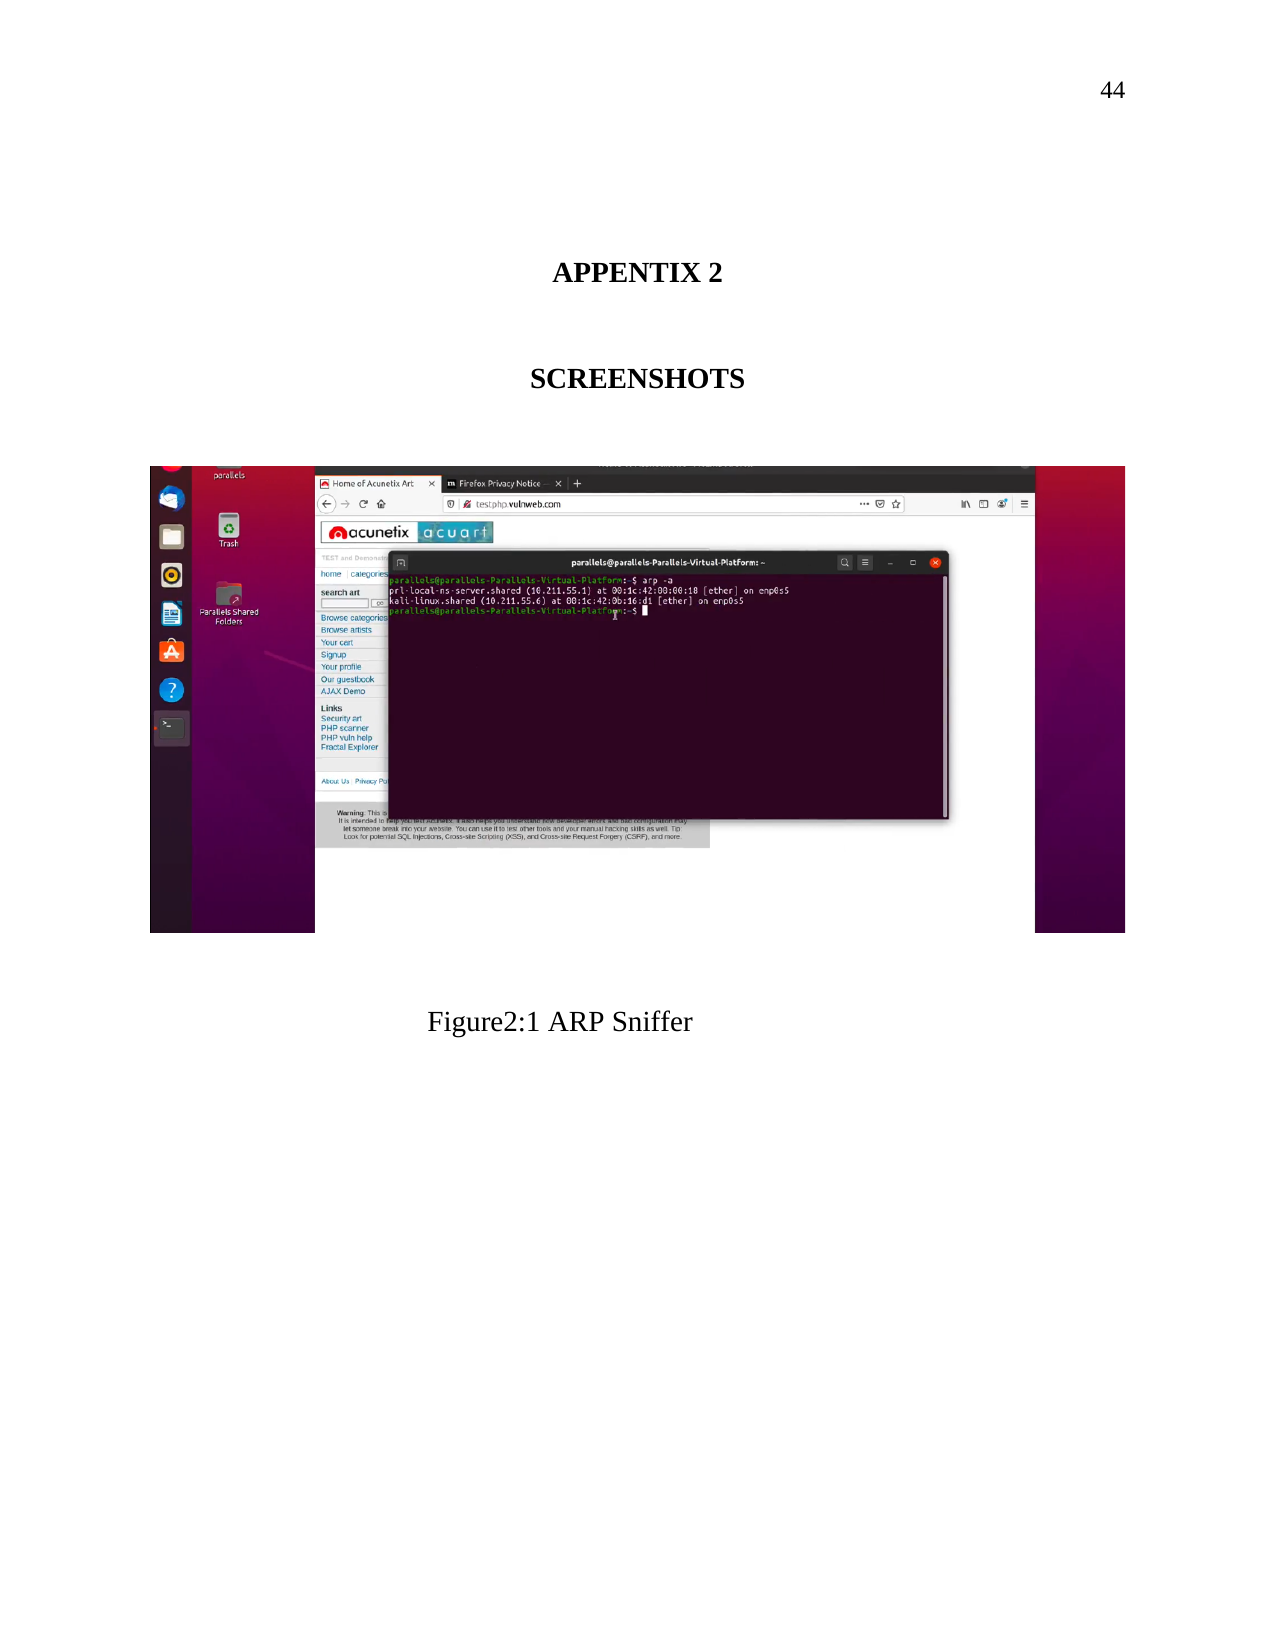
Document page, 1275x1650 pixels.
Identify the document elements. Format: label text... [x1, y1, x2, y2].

text SCREENSHOTS [150, 361, 1125, 395]
text Figure2:1 ARP Sniffer [150, 1004, 1125, 1038]
picture [150, 466, 1125, 933]
text APPENTIX 2 [150, 256, 1125, 289]
